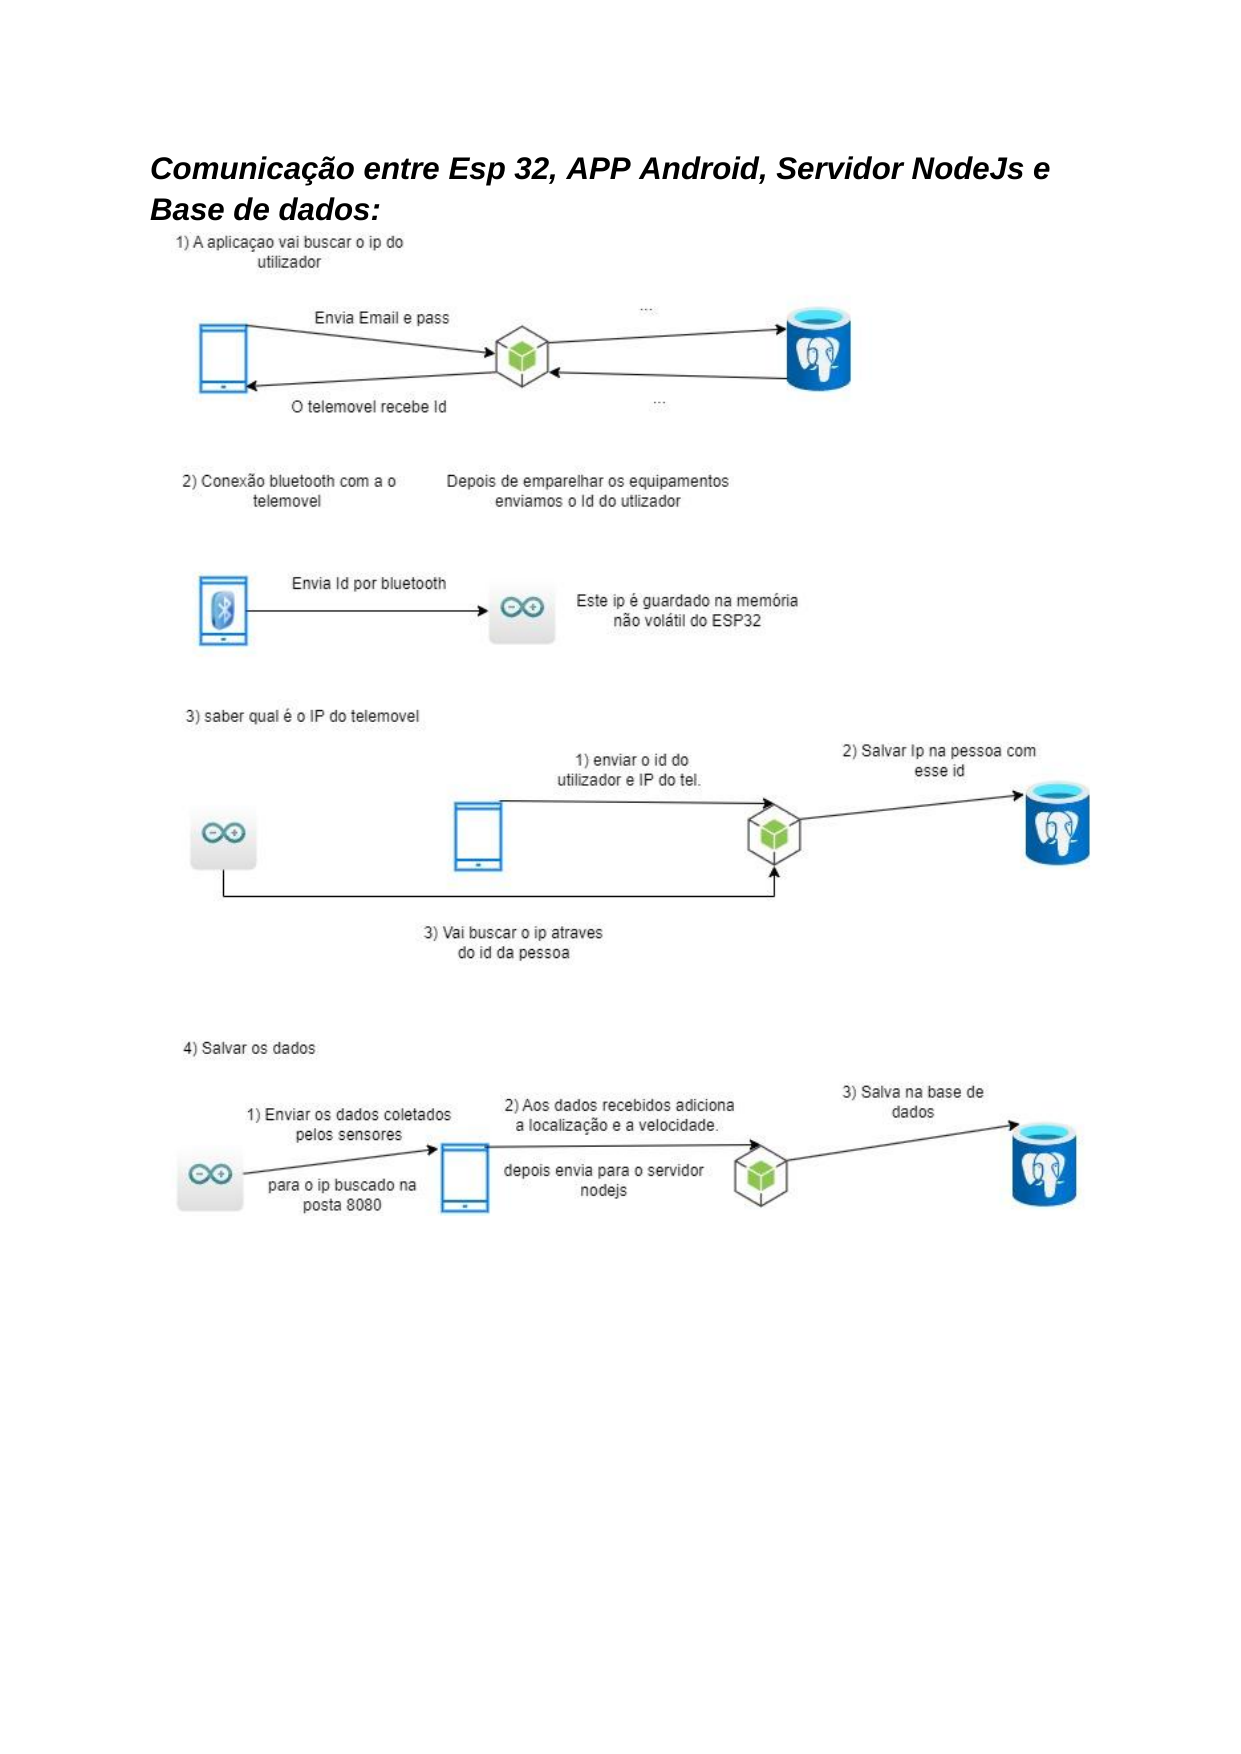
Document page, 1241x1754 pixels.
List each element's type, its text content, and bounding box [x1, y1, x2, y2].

subtitle Comunicação entre Esp 32, APP Android, Servidor NodeJs e Base de dados: [150, 150, 1090, 227]
picture [150, 232, 1091, 1216]
